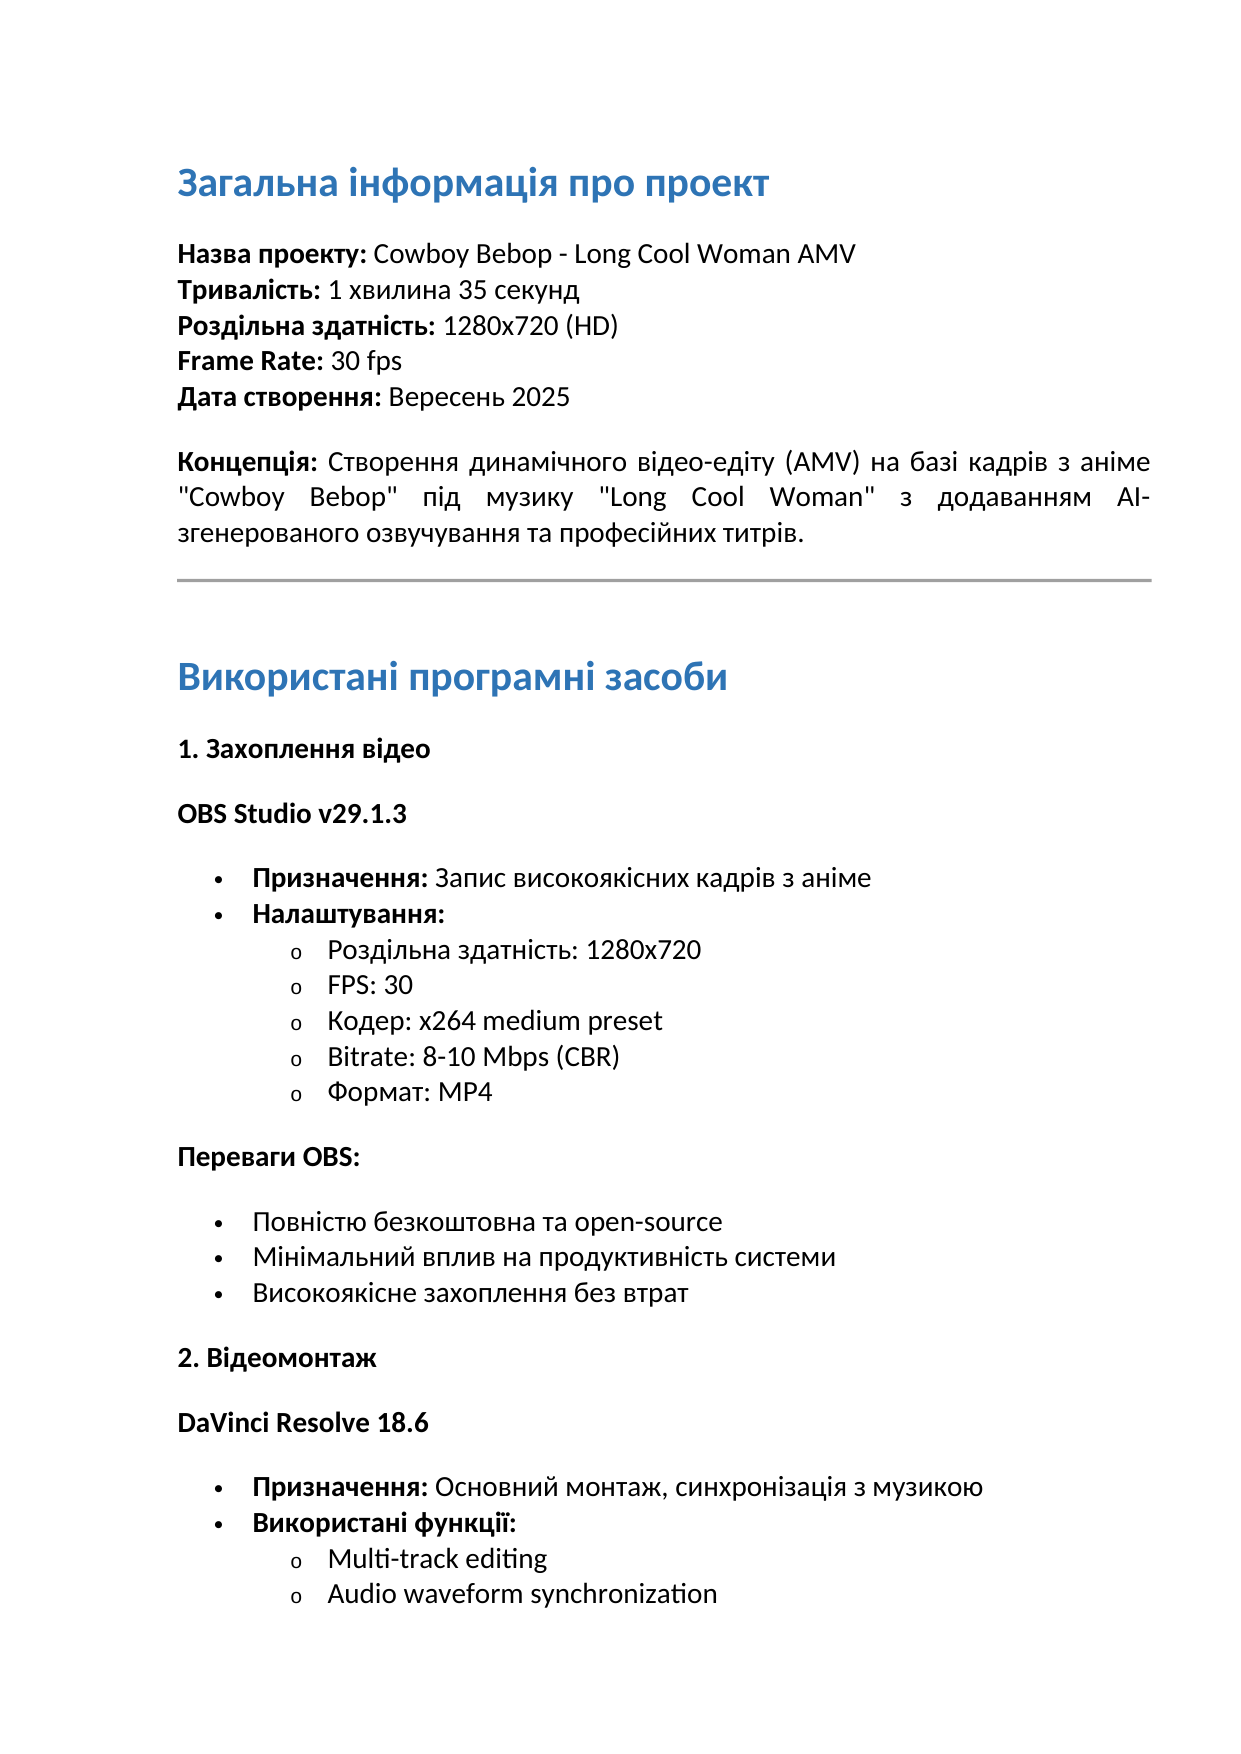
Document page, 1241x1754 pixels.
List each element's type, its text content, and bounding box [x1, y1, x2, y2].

text OBS Studio v29.1.3 [177, 795, 1152, 830]
list Формат: MP4 [290, 1073, 1152, 1109]
text Концепція: Створення динамічного відео-едіту (AMV) на базі кадрів з аніме "Cowboy Bebop" під музику "Long Cool Woman" з додаванням AI-згенерованого озвучування та професійних титрів. [177, 443, 1152, 550]
list FPS: 30 [290, 966, 1152, 1002]
list Призначення: Запис високоякісних кадрів з аніме [215, 859, 1152, 895]
list Audio waveform synchronization [290, 1575, 1152, 1611]
text DaVinci Resolve 18.6 [177, 1404, 1152, 1439]
text 1. Захоплення відео [177, 730, 1152, 766]
list Мінімальний вплив на продуктивність системи [215, 1238, 1152, 1274]
list Bitrate: 8-10 Mbps (CBR) [290, 1038, 1152, 1073]
subtitle Використані програмні засоби [177, 650, 1152, 701]
subtitle Загальна інформація про проект [177, 156, 1152, 206]
list Кодер: x264 medium preset [290, 1002, 1152, 1038]
text Назва проекту: Cowboy Bebop - Long Cool Woman AMV Тривалість: 1 хвилина 35 секунд Роздільна здатність: 1280x720 (HD) Frame Rate: 30 fps Дата створення: Вересень 2025 [177, 236, 1152, 414]
list Повністю безкоштовна та open-source [215, 1203, 1152, 1238]
list Високоякісне захоплення без втрат [215, 1274, 1152, 1310]
text Переваги OBS: [177, 1138, 1152, 1174]
list Роздільна здатність: 1280x720 [290, 931, 1152, 966]
list Multi-track editing [290, 1540, 1152, 1575]
list Використані функції: [215, 1504, 1152, 1540]
text 2. Відеомонтаж [177, 1339, 1152, 1374]
list Призначення: Основний монтаж, синхронізація з музикою [215, 1468, 1152, 1504]
list Налаштування: [215, 895, 1152, 931]
